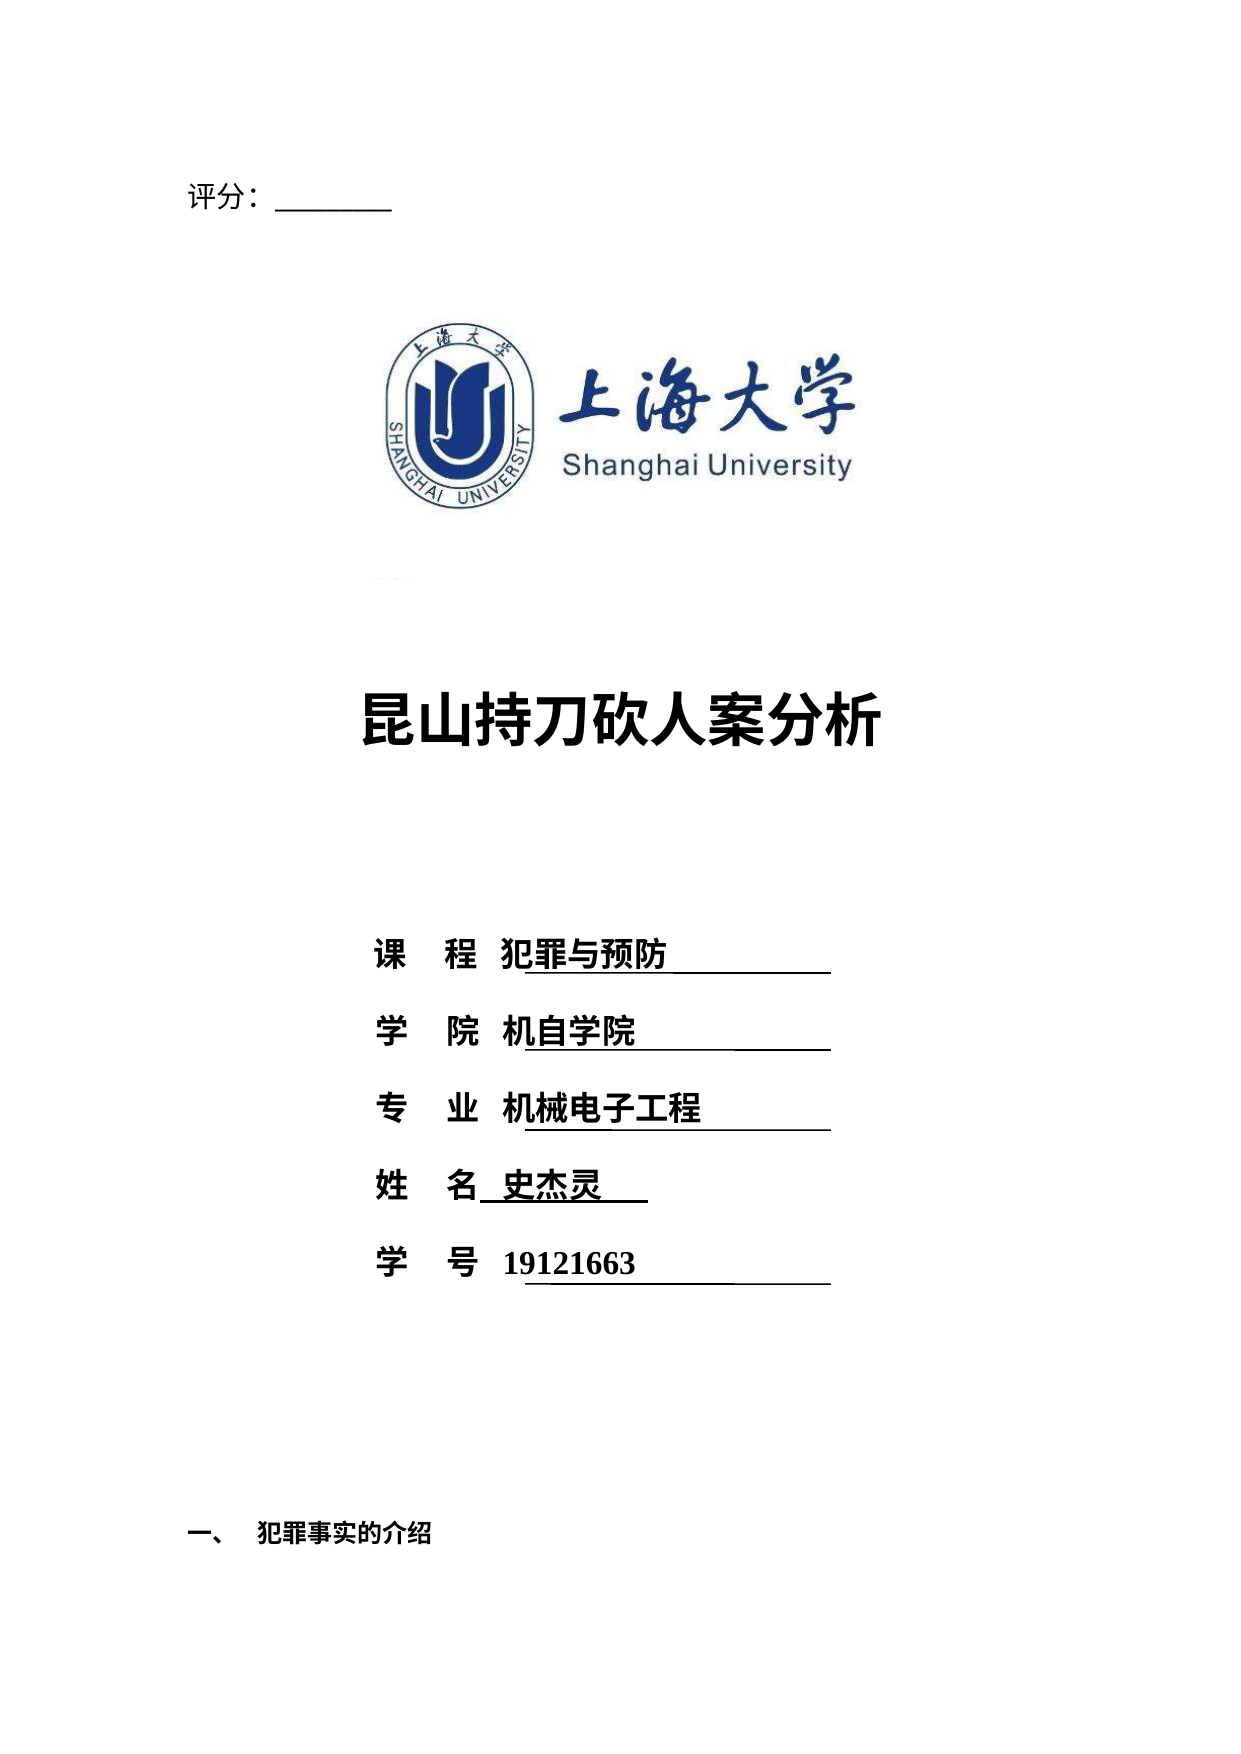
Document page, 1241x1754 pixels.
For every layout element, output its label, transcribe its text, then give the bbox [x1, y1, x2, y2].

picture [367, 238, 874, 580]
text 学 号 19121663 [187, 1227, 1053, 1292]
list 犯罪事实的介绍 [187, 1499, 1053, 1564]
text 姓 名 史杰灵 [187, 1151, 1053, 1216]
text 昆山持刀砍人案分析 [187, 667, 1053, 765]
text 课 程 犯罪与预防 [187, 919, 1053, 984]
text 学 院 机自学院 [187, 997, 1053, 1062]
text 专 业 机械电子工程 [187, 1073, 1053, 1138]
text 评分：_________ [187, 162, 1053, 227]
